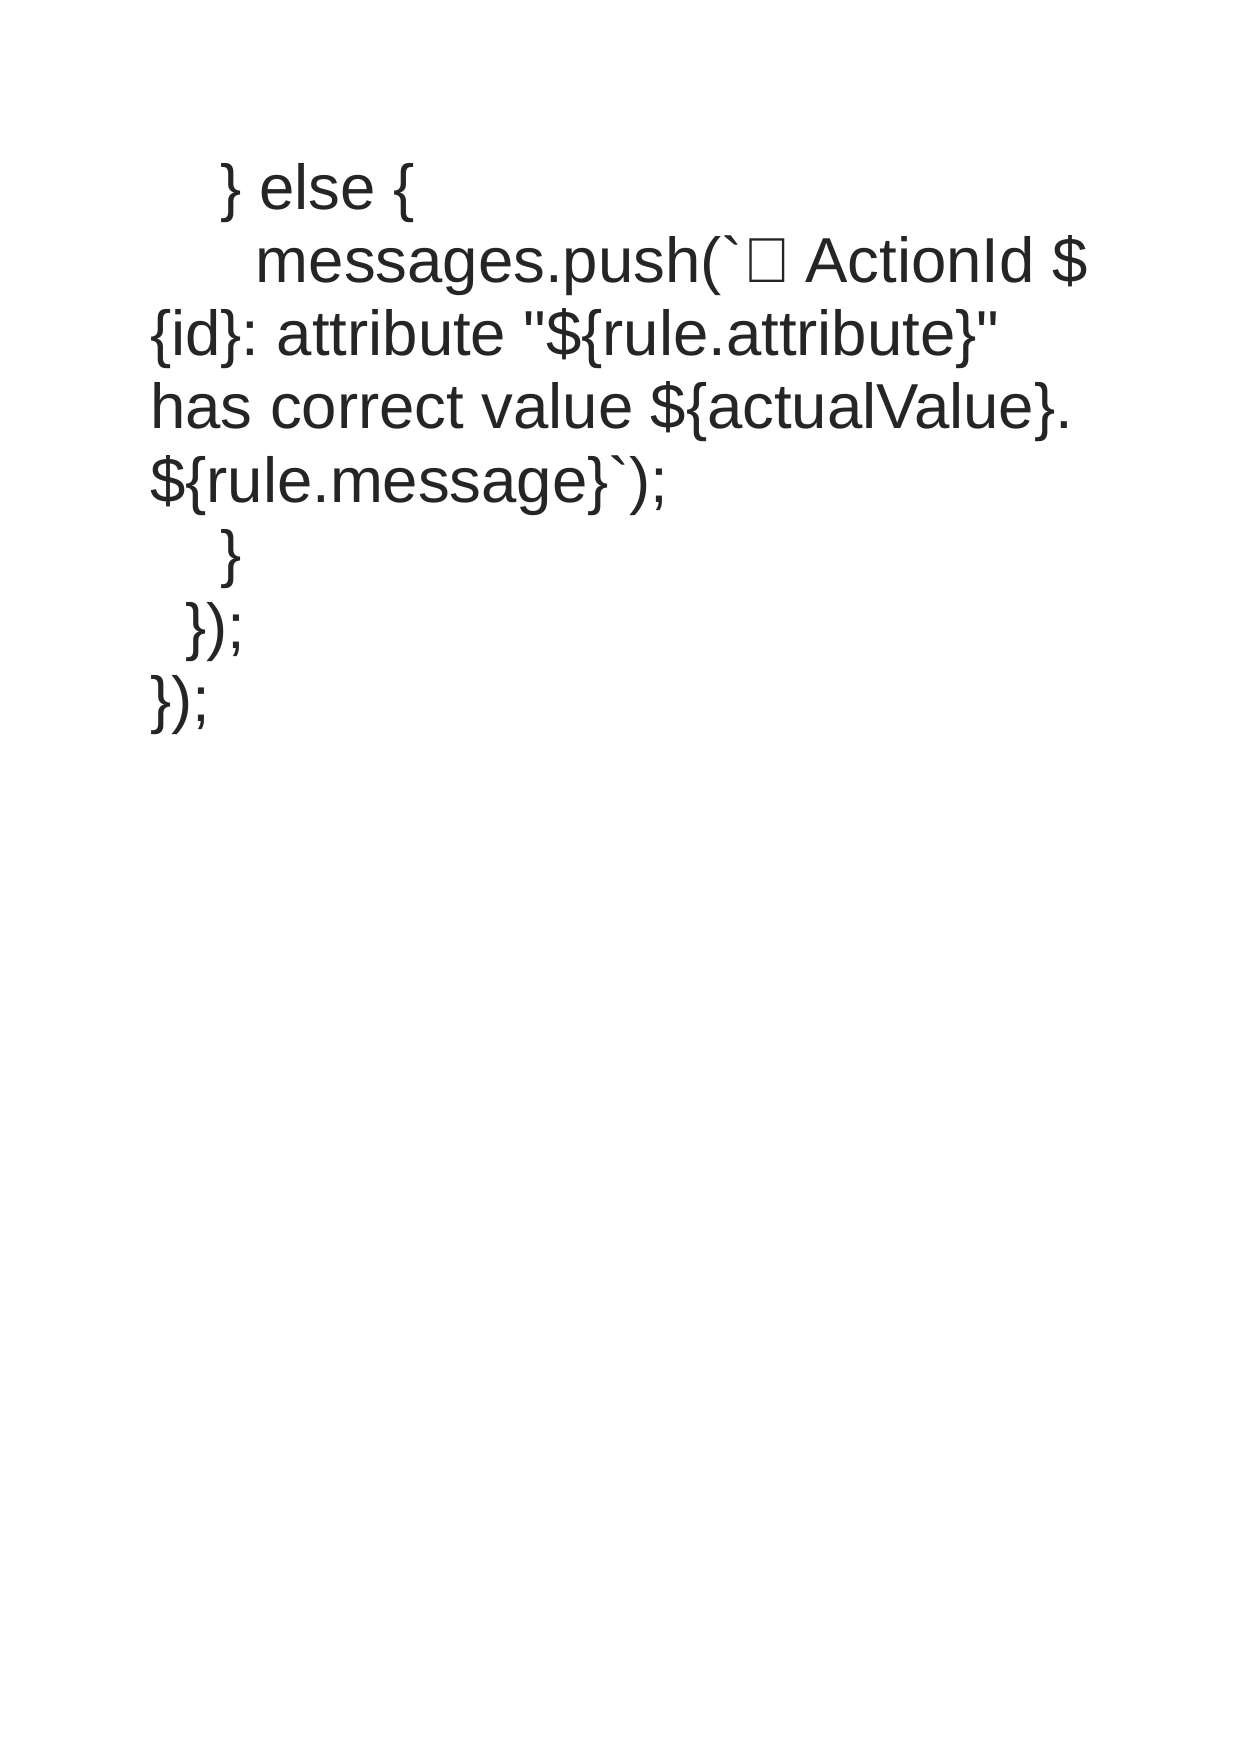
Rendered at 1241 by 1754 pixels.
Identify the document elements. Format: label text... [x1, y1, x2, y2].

text } else { [150, 150, 1090, 223]
text } [150, 516, 1090, 589]
text }); [150, 589, 1090, 662]
text messages.push(`✅ ActionId ${id}: attribute "${rule.attribute}" has correct value ${actualValue}. ${rule.message}`); [150, 223, 1090, 516]
text }); [150, 662, 1090, 735]
